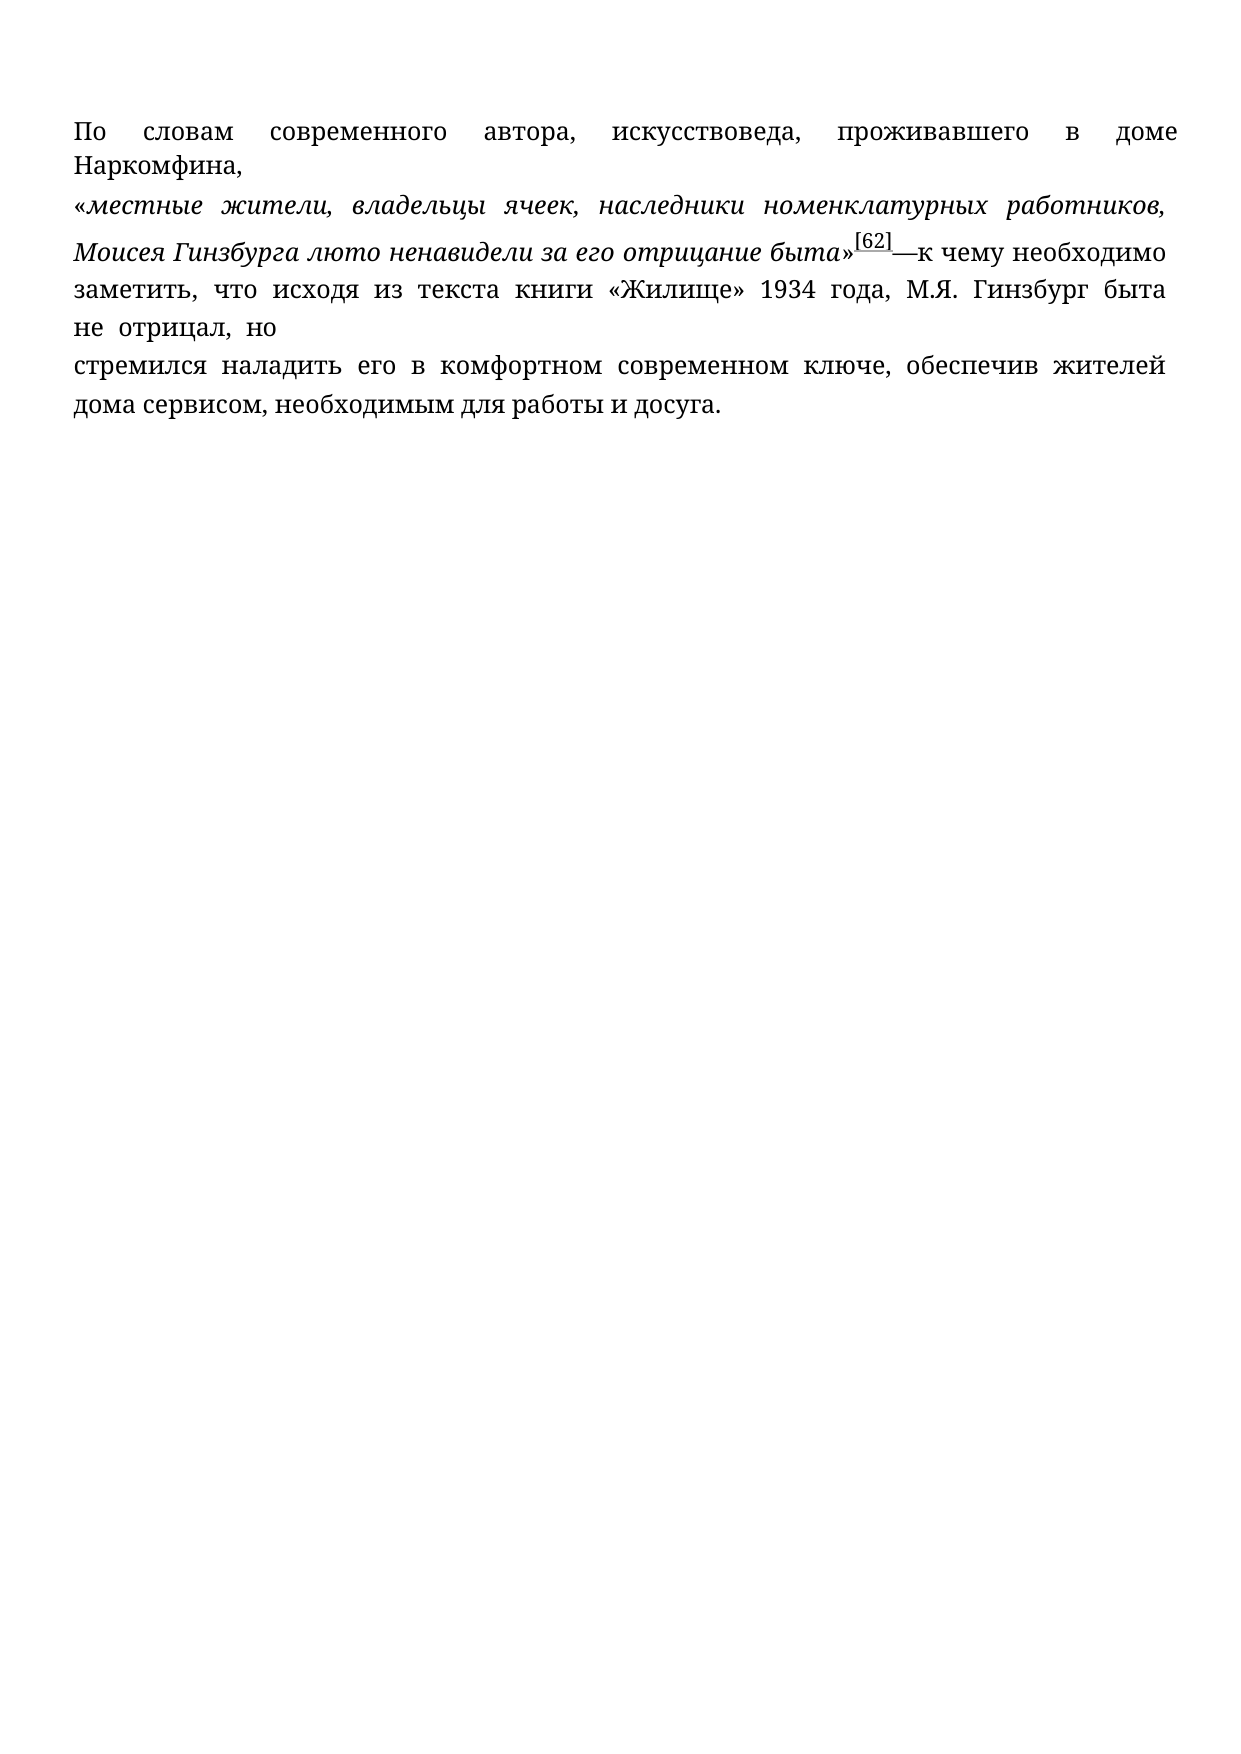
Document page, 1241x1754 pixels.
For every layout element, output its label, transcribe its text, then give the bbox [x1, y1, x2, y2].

text стремился наладить его в комфортном современном ключе, обеспечив жителей дома сервисом, необходимым для работы и досуга. [73, 348, 1167, 421]
text По словам современного автора, искусствоведа, проживавшего в доме Наркомфина, [73, 114, 1178, 182]
text «местные жители, владельцы ячеек, наследники номенклатурных работников, Моисея Гинзбурга люто ненавидели за его отрицание быта»[62]—к чему необходимо заметить, что исходя из текста книги «Жилище» 1934 года, М.Я. Гинзбург быта не отрицал, но [73, 188, 1167, 343]
